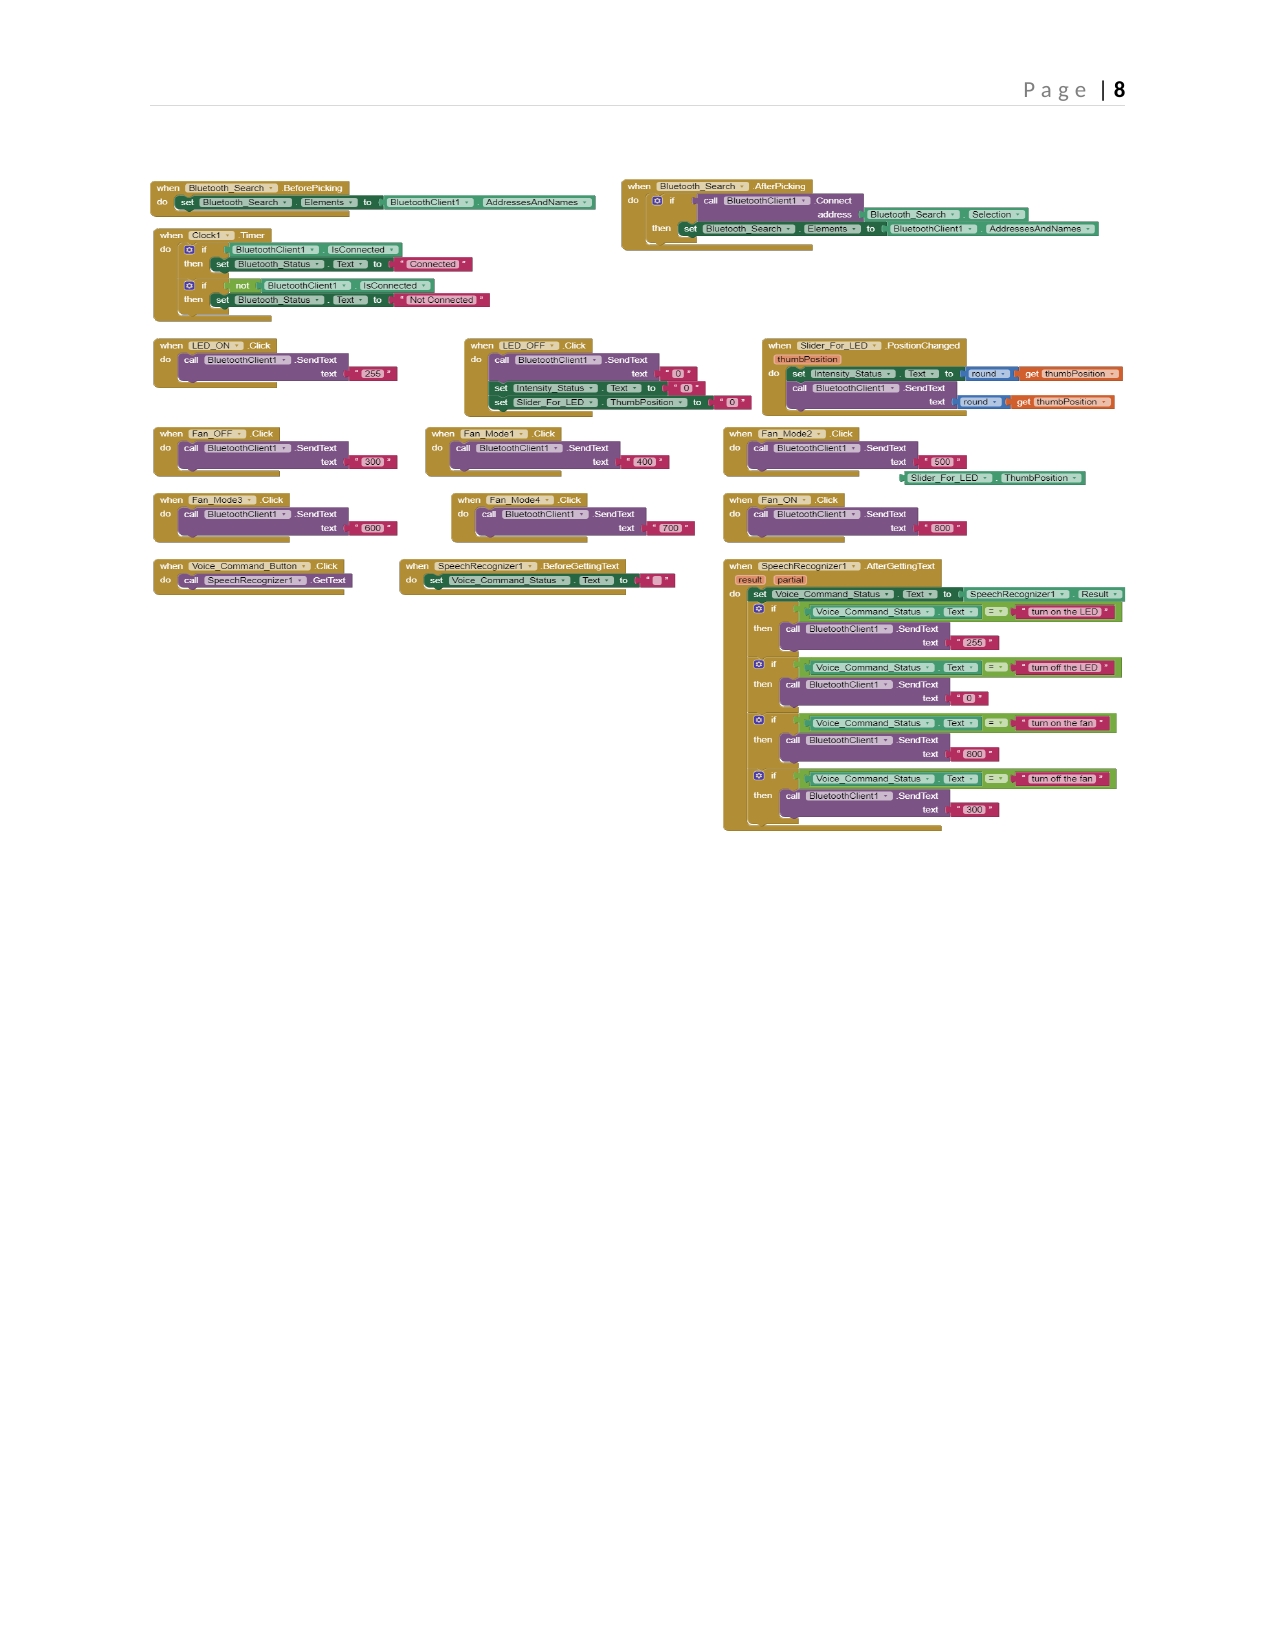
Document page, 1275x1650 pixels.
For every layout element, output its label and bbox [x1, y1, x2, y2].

picture [150, 179, 1125, 831]
